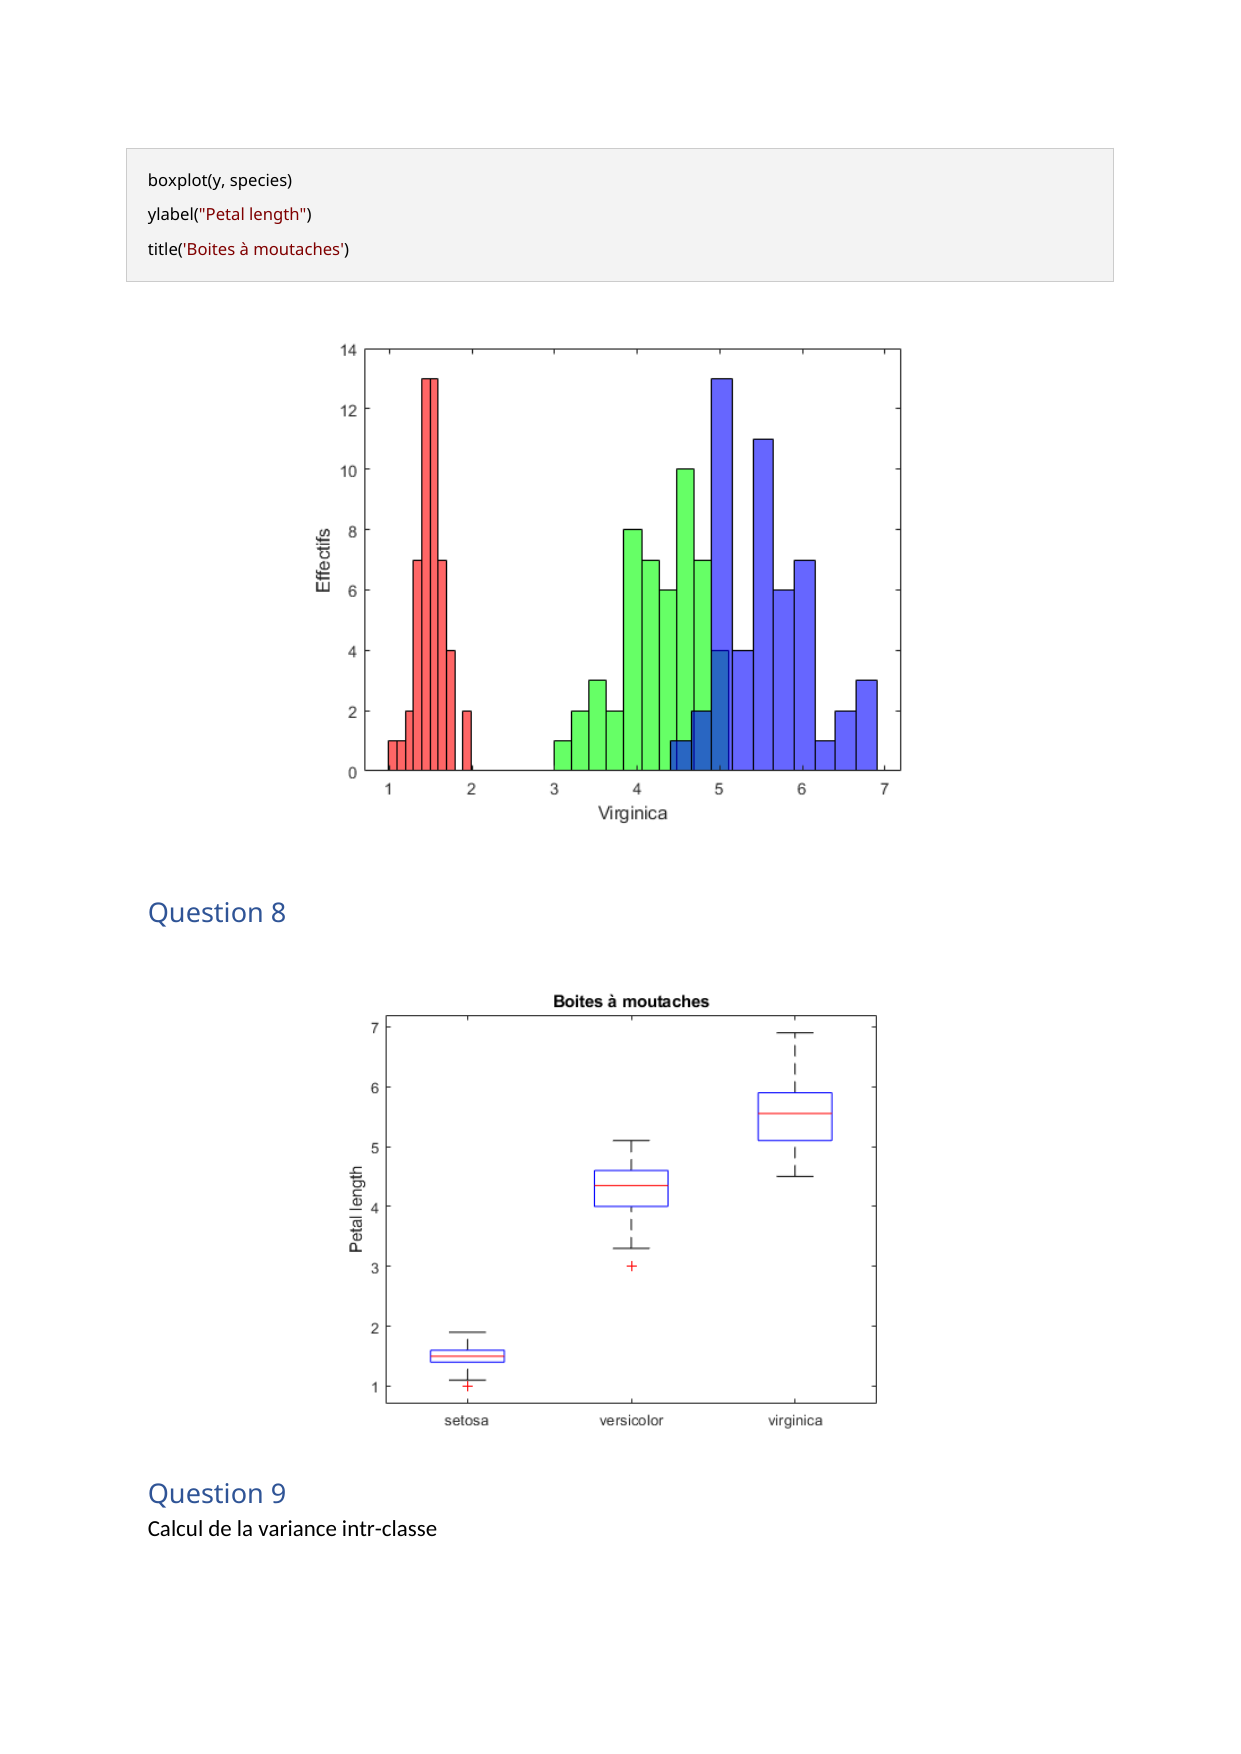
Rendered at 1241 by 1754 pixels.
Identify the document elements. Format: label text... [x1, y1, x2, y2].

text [127, 149, 1113, 281]
subtitle Question 8 [148, 894, 1093, 931]
picture [303, 980, 937, 1456]
text Calcul de la variance intr-classe [148, 1514, 1093, 1542]
picture [274, 309, 967, 828]
subtitle Question 9 [148, 1474, 1093, 1511]
